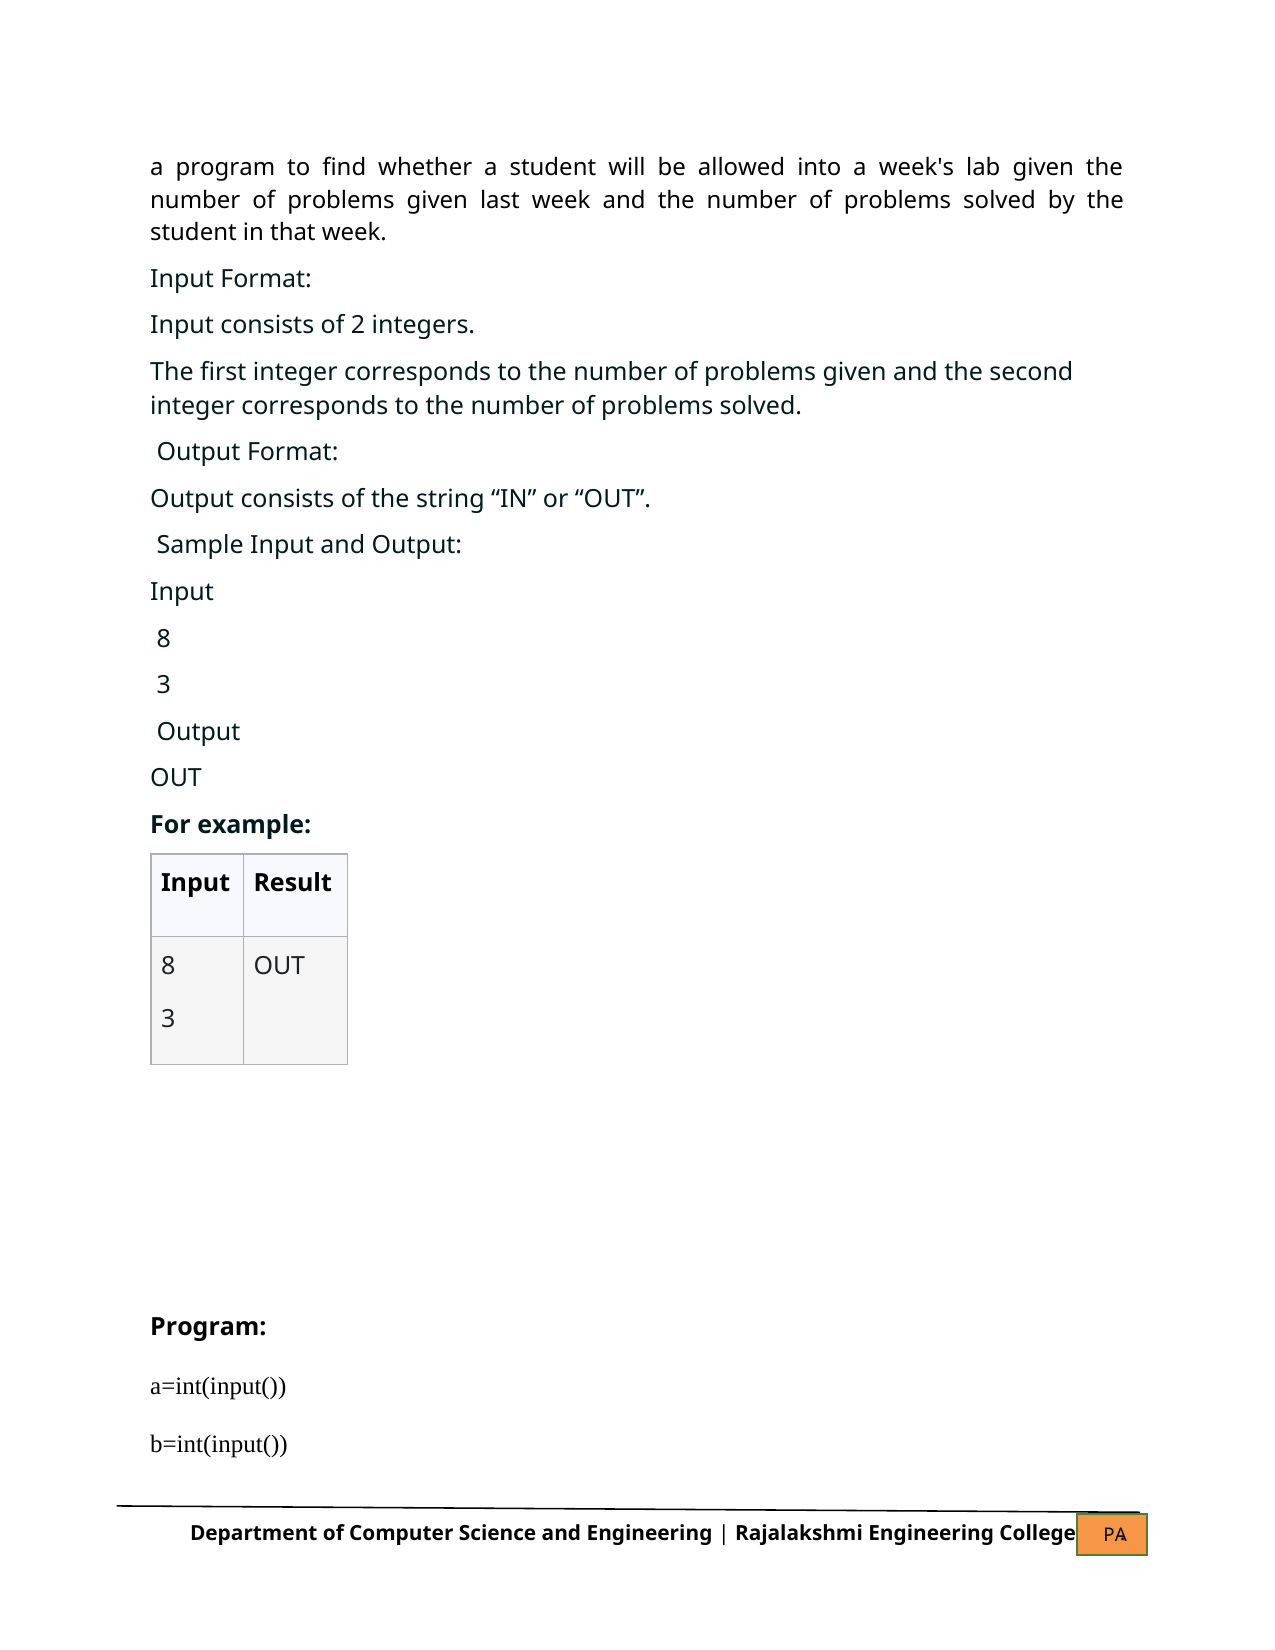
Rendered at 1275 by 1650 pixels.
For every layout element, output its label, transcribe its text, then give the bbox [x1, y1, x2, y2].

text Sample Input and Output: [150, 527, 1125, 561]
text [150, 150, 1125, 248]
text OUT [150, 760, 1125, 794]
text 8 [150, 620, 1125, 654]
text Program: [150, 1308, 1125, 1342]
text Output Format: [150, 434, 1125, 468]
text Output [150, 713, 1125, 747]
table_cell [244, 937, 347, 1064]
text Input Format: [150, 260, 1125, 294]
text Input [150, 574, 1125, 608]
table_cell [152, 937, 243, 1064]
text a=int(input()) [150, 1371, 1125, 1400]
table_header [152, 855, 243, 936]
text b=int(input()) [150, 1429, 1125, 1458]
text 3 [150, 667, 1125, 701]
text For example: [150, 807, 1125, 841]
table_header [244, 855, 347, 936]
text Input consists of 2 integers. [150, 307, 1125, 341]
text Output consists of the string “IN” or “OUT”. [150, 481, 1125, 515]
text The first integer corresponds to the number of problems given and the second integer corresponds to the number of problems solved. [150, 353, 1125, 422]
